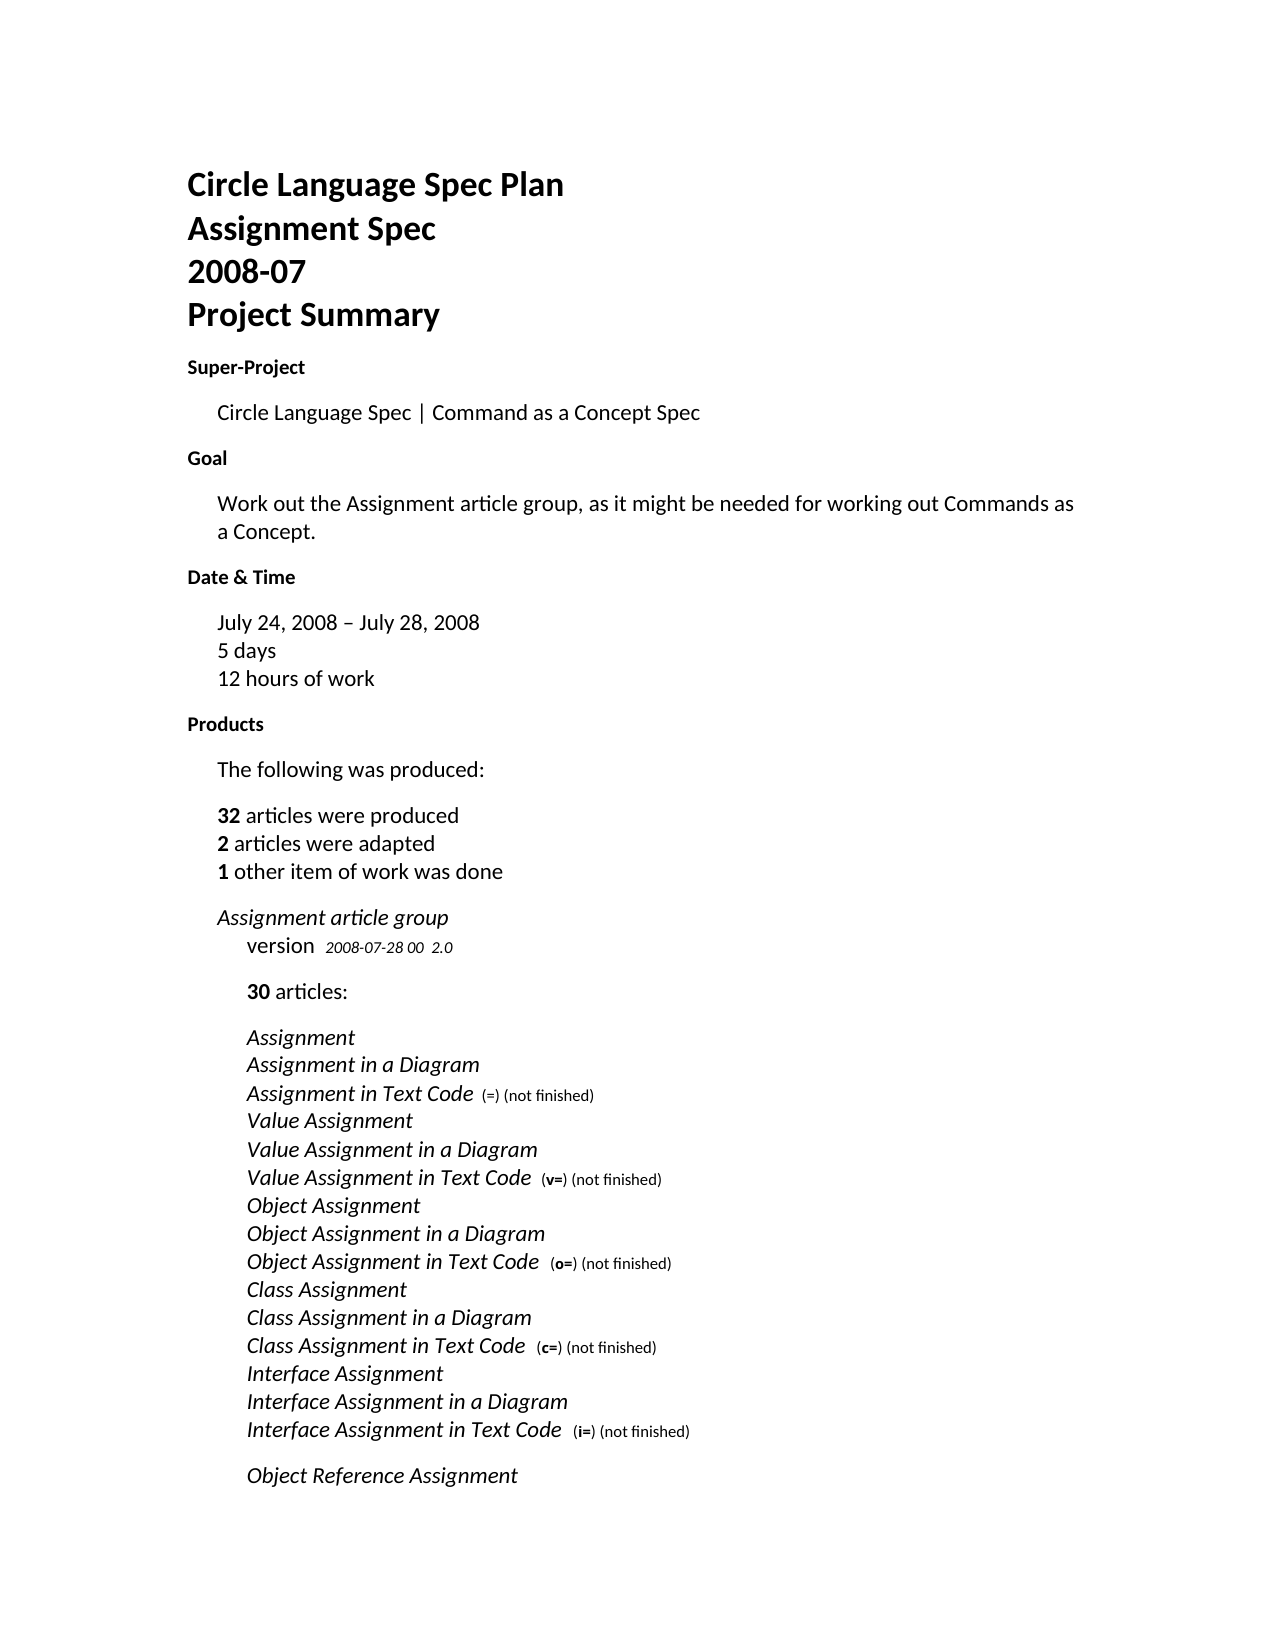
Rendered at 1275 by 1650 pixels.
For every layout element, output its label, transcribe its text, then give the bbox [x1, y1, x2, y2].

text version 2008-07-28 00 2.0 [247, 931, 1087, 959]
text Work out the Assignment article group, as it might be needed for working out Commands as a Concept. [217, 489, 1087, 545]
text Class Assignment in Text Code (c=) (not finished) [247, 1331, 1087, 1359]
text Interface Assignment in Text Code (i=) (not finished) [247, 1415, 1087, 1443]
text Class Assignment in a Diagram [247, 1303, 1087, 1331]
text 30 articles: [247, 977, 1087, 1005]
subtitle Super-Project [187, 354, 1087, 379]
text Assignment in Text Code (=) (not finished) [247, 1079, 1087, 1107]
subtitle Circle Language Spec Plan Assignment Spec 2008-07 Project Summary [187, 162, 1087, 335]
text Interface Assignment [247, 1359, 1087, 1387]
text The following was produced: [217, 755, 1087, 783]
text 1 other item of work was done [217, 857, 1087, 885]
text Class Assignment [247, 1275, 1087, 1303]
text Value Assignment [247, 1107, 1087, 1135]
text – [217, 608, 1087, 636]
text Value Assignment in a Diagram [247, 1135, 1087, 1163]
text Assignment [247, 1023, 1087, 1051]
text 12 hours of work [217, 664, 1087, 692]
text 5 days [217, 636, 1087, 664]
text Assignment article group [217, 903, 1087, 931]
text Object Assignment in a Diagram [247, 1219, 1087, 1247]
text Circle Language Spec | Command as a Concept Spec [217, 398, 1087, 426]
text 2 articles were adapted [217, 829, 1087, 857]
text Object Assignment [247, 1191, 1087, 1219]
text 32 articles were produced [217, 801, 1087, 829]
text Assignment in a Diagram [247, 1051, 1087, 1079]
text Interface Assignment in a Diagram [247, 1387, 1087, 1415]
text Value Assignment in Text Code (v=) (not finished) [247, 1163, 1087, 1191]
subtitle Products [187, 711, 1087, 736]
text Object Reference Assignment [247, 1461, 1087, 1489]
subtitle Goal [187, 445, 1087, 471]
text Object Assignment in Text Code (o=) (not finished) [247, 1247, 1087, 1275]
subtitle Date & Time [187, 564, 1087, 589]
